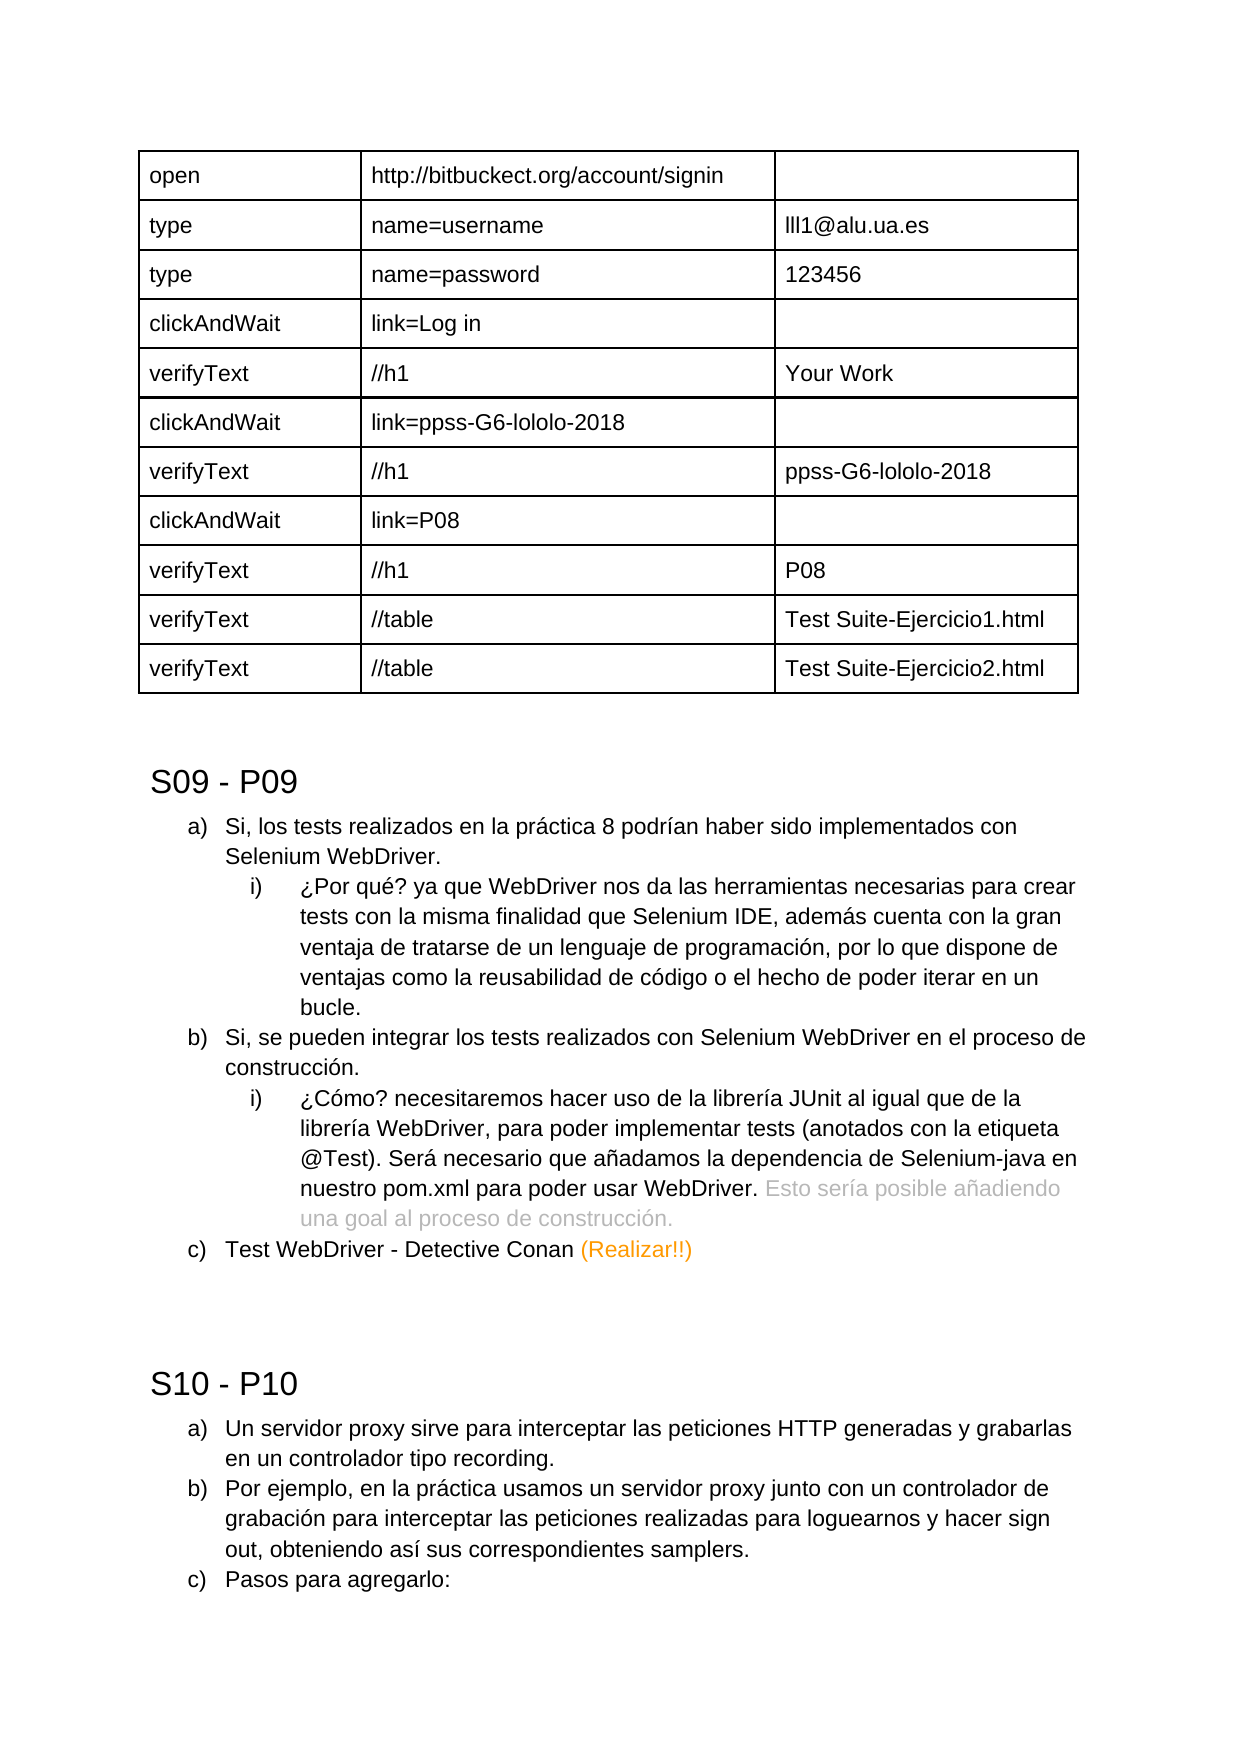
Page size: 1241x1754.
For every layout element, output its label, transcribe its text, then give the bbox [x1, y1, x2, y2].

list Si, los tests realizados en la práctica 8 podrían haber sido implementados con Selenium WebDriver. [187, 813, 1090, 869]
table_cell ppss-G6-lololo-2018 [776, 448, 1077, 495]
table_cell Test Suite-Ejercicio1.html [776, 596, 1077, 643]
table_cell type [140, 201, 360, 248]
list Por ejemplo, en la práctica usamos un servidor proxy junto con un controlador de grabación para interceptar las peticiones realizadas para loguearnos y hacer sign out, obteniendo así sus correspondientes samplers. [187, 1475, 1090, 1562]
table_cell clickAndWait [140, 399, 360, 446]
table_cell [776, 152, 1077, 199]
list Test WebDriver - Detective Conan (Realizar!!) [187, 1236, 1090, 1262]
table_cell clickAndWait [140, 300, 360, 347]
list Pasos para agregarlo: [187, 1566, 1090, 1592]
table_cell lll1@alu.ua.es [776, 201, 1077, 248]
subtitle S10 - P10 [150, 1364, 1090, 1402]
table_cell name=password [362, 251, 774, 298]
table_cell open [140, 152, 360, 199]
table_cell //table [362, 596, 774, 643]
table_cell [776, 399, 1077, 446]
list Si, se pueden integrar los tests realizados con Selenium WebDriver en el proceso de construcción. [187, 1024, 1090, 1081]
table_cell verifyText [140, 448, 360, 495]
subtitle S09 - P09 [150, 762, 1090, 800]
list Un servidor proxy sirve para interceptar las peticiones HTTP generadas y grabarlas en un controlador tipo recording. [187, 1415, 1090, 1471]
table_cell //h1 [362, 546, 774, 593]
table_cell Test Suite-Ejercicio2.html [776, 645, 1077, 692]
table_cell link=P08 [362, 497, 774, 544]
list ¿Cómo? necesitaremos hacer uso de la librería JUnit al igual que de la librería WebDriver, para poder implementar tests (anotados con la etiqueta @Test). Será necesario que añadamos la dependencia de Selenium-java en nuestro pom.xml para poder usar WebDriver. Esto sería posible añadiendo una goal al proceso de construcción. [262, 1084, 1090, 1232]
table_cell verifyText [140, 546, 360, 593]
table_cell //table [362, 645, 774, 692]
list ¿Por qué? ya que WebDriver nos da las herramientas necesarias para crear tests con la misma finalidad que Selenium IDE, además cuenta con la gran ventaja de tratarse de un lenguaje de programación, por lo que dispone de ventajas como la reusabilidad de código o el hecho de poder iterar en un bucle. [262, 873, 1090, 1020]
table_cell verifyText [140, 349, 360, 396]
table_cell //h1 [362, 448, 774, 495]
table_cell [776, 300, 1077, 347]
table_cell //h1 [362, 349, 774, 396]
table_cell verifyText [140, 645, 360, 692]
table_cell clickAndWait [140, 497, 360, 544]
table_cell type [140, 251, 360, 298]
table_cell [776, 497, 1077, 544]
table_cell Your Work [776, 349, 1077, 396]
table_cell 123456 [776, 251, 1077, 298]
table_cell link=Log in [362, 300, 774, 347]
table_cell link=ppss-G6-lololo-2018 [362, 399, 774, 446]
table_cell P08 [776, 546, 1077, 593]
table_cell http://bitbuckect.org/account/signin [362, 152, 774, 199]
table_cell verifyText [140, 596, 360, 643]
table_cell name=username [362, 201, 774, 248]
